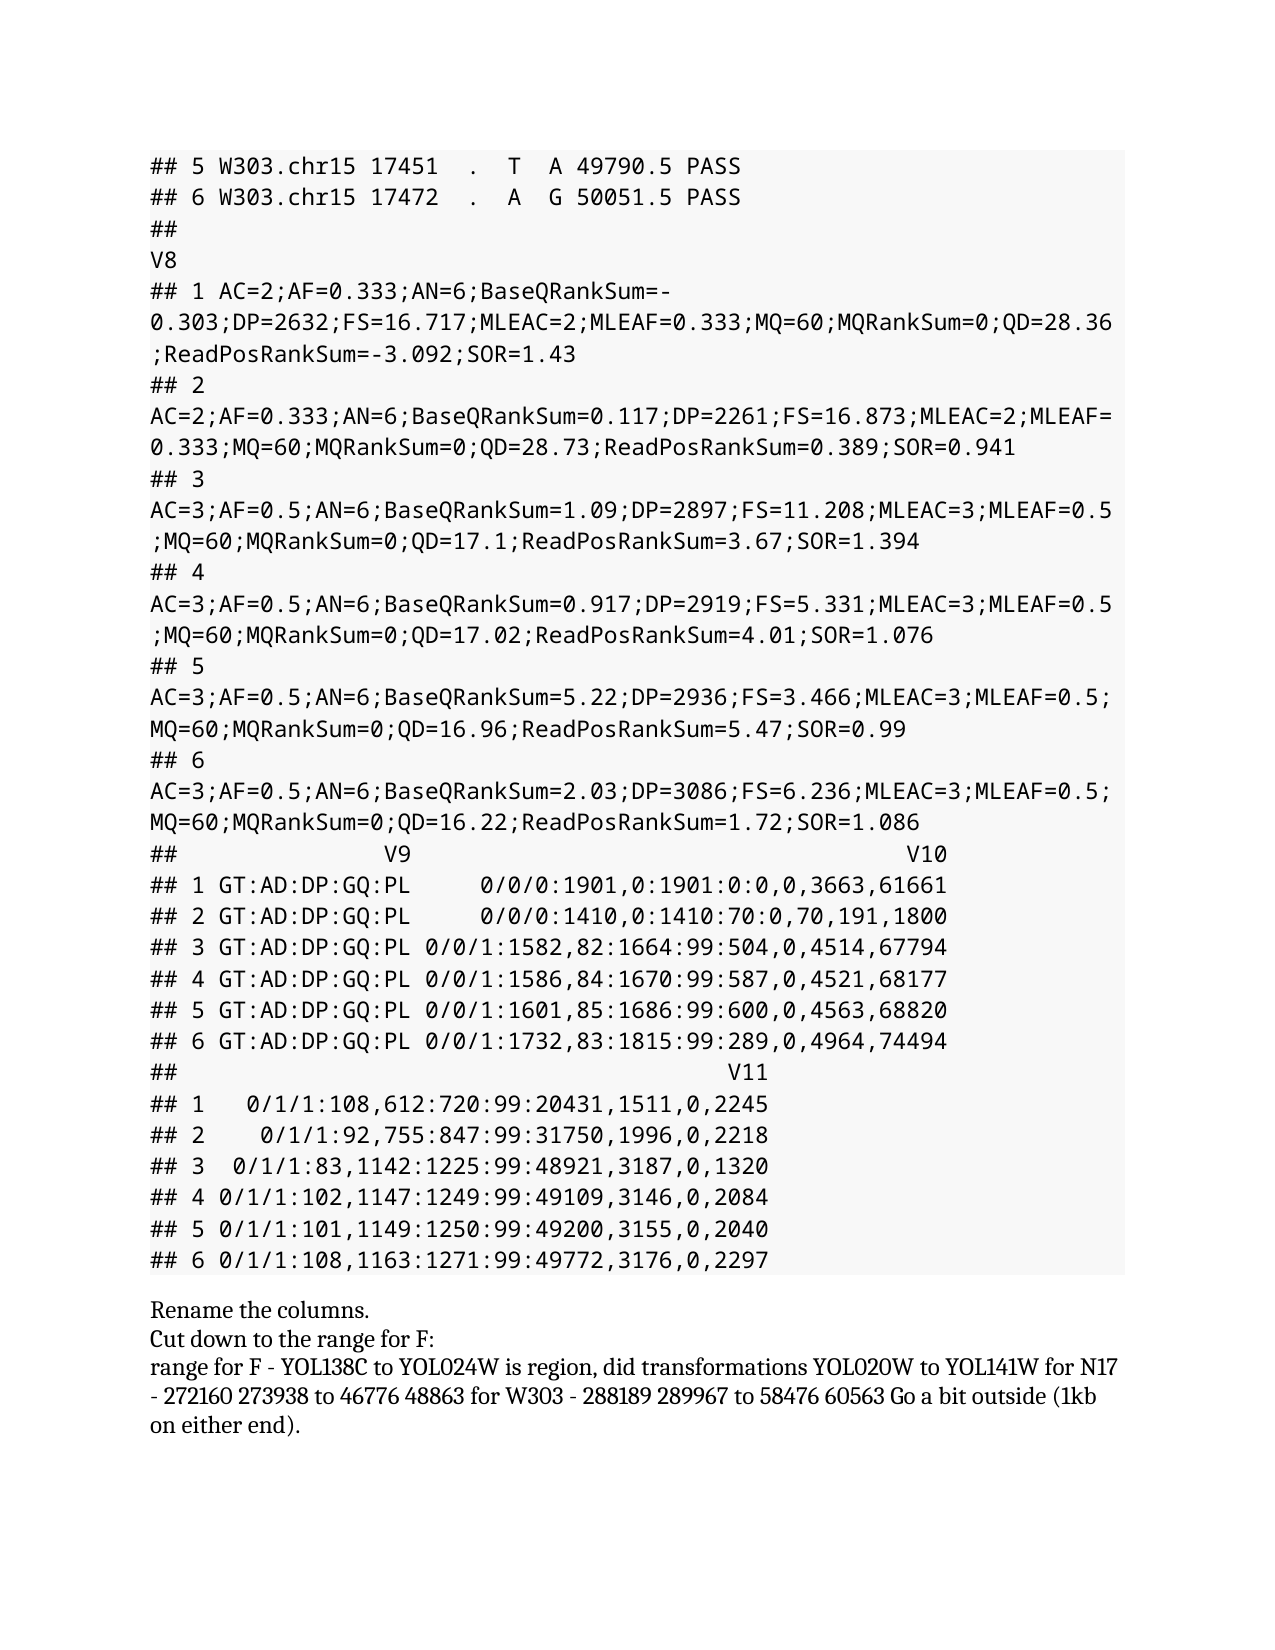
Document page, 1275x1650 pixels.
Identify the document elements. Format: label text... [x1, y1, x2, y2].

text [150, 150, 1125, 1275]
text Rename the columns. Cut down to the range for F: range for F - YOL138C to YOL024W is region, did transformations YOL020W to YOL141W for N17 - 272160 273938 to 46776 48863 for W303 - 288189 289967 to 58476 60563 Go a bit outside (1kb on either end). [150, 1296, 1125, 1439]
